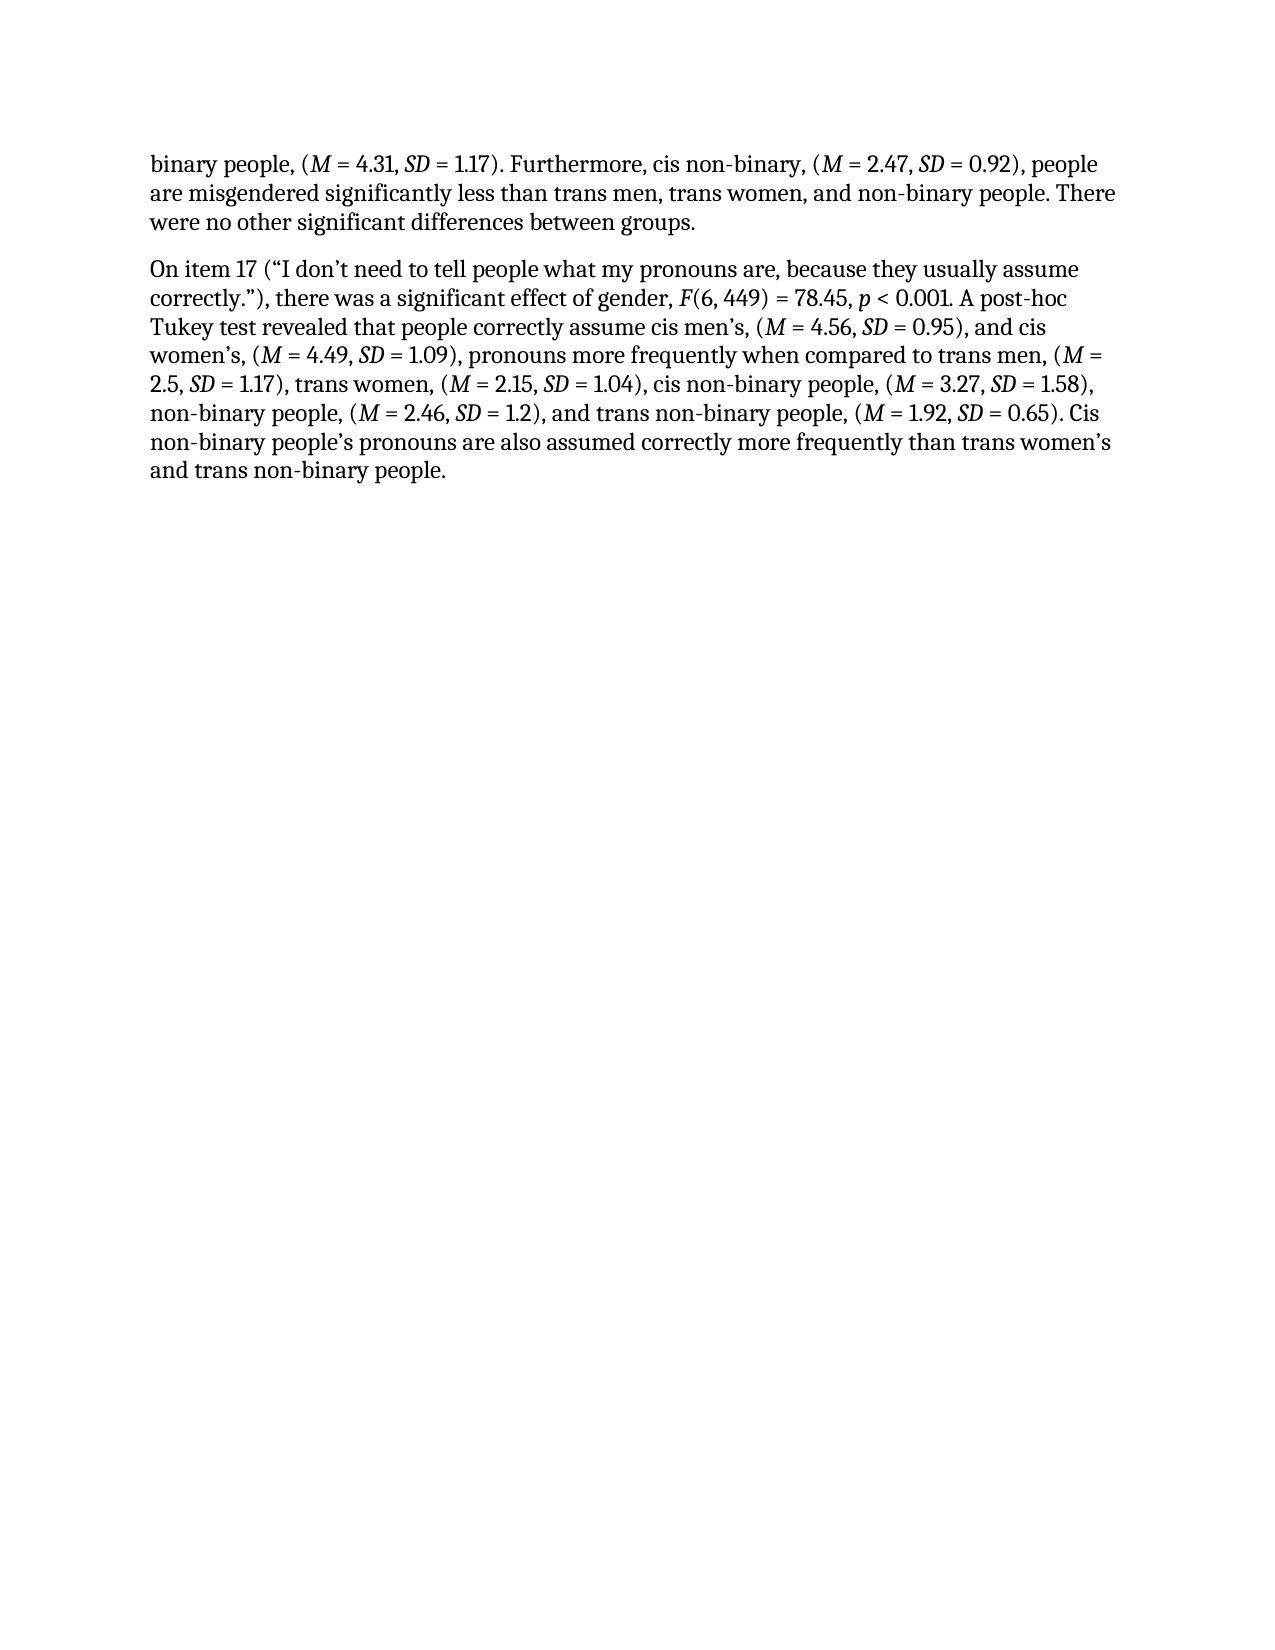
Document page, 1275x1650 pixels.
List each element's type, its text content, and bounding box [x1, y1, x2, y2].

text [150, 150, 1125, 236]
text On item 17 (“I don’t need to tell people what my pronouns are, because they usually assume correctly.”), there was a significant effect of gender, F(6, 449) = 78.45, p < 0.001. A post-hoc Tukey test revealed that people correctly assume cis men’s, (M = 4.56, SD = 0.95), and cis women’s, (M = 4.49, SD = 1.09), pronouns more frequently when compared to trans men, (M = 2.5, SD = 1.17), trans women, (M = 2.15, SD = 1.04), cis non-binary people, (M = 3.27, SD = 1.58), non-binary people, (M = 2.46, SD = 1.2), and trans non-binary people, (M = 1.92, SD = 0.65). Cis non-binary people’s pronouns are also assumed correctly more frequently than trans women’s and trans non-binary people. [150, 255, 1125, 485]
